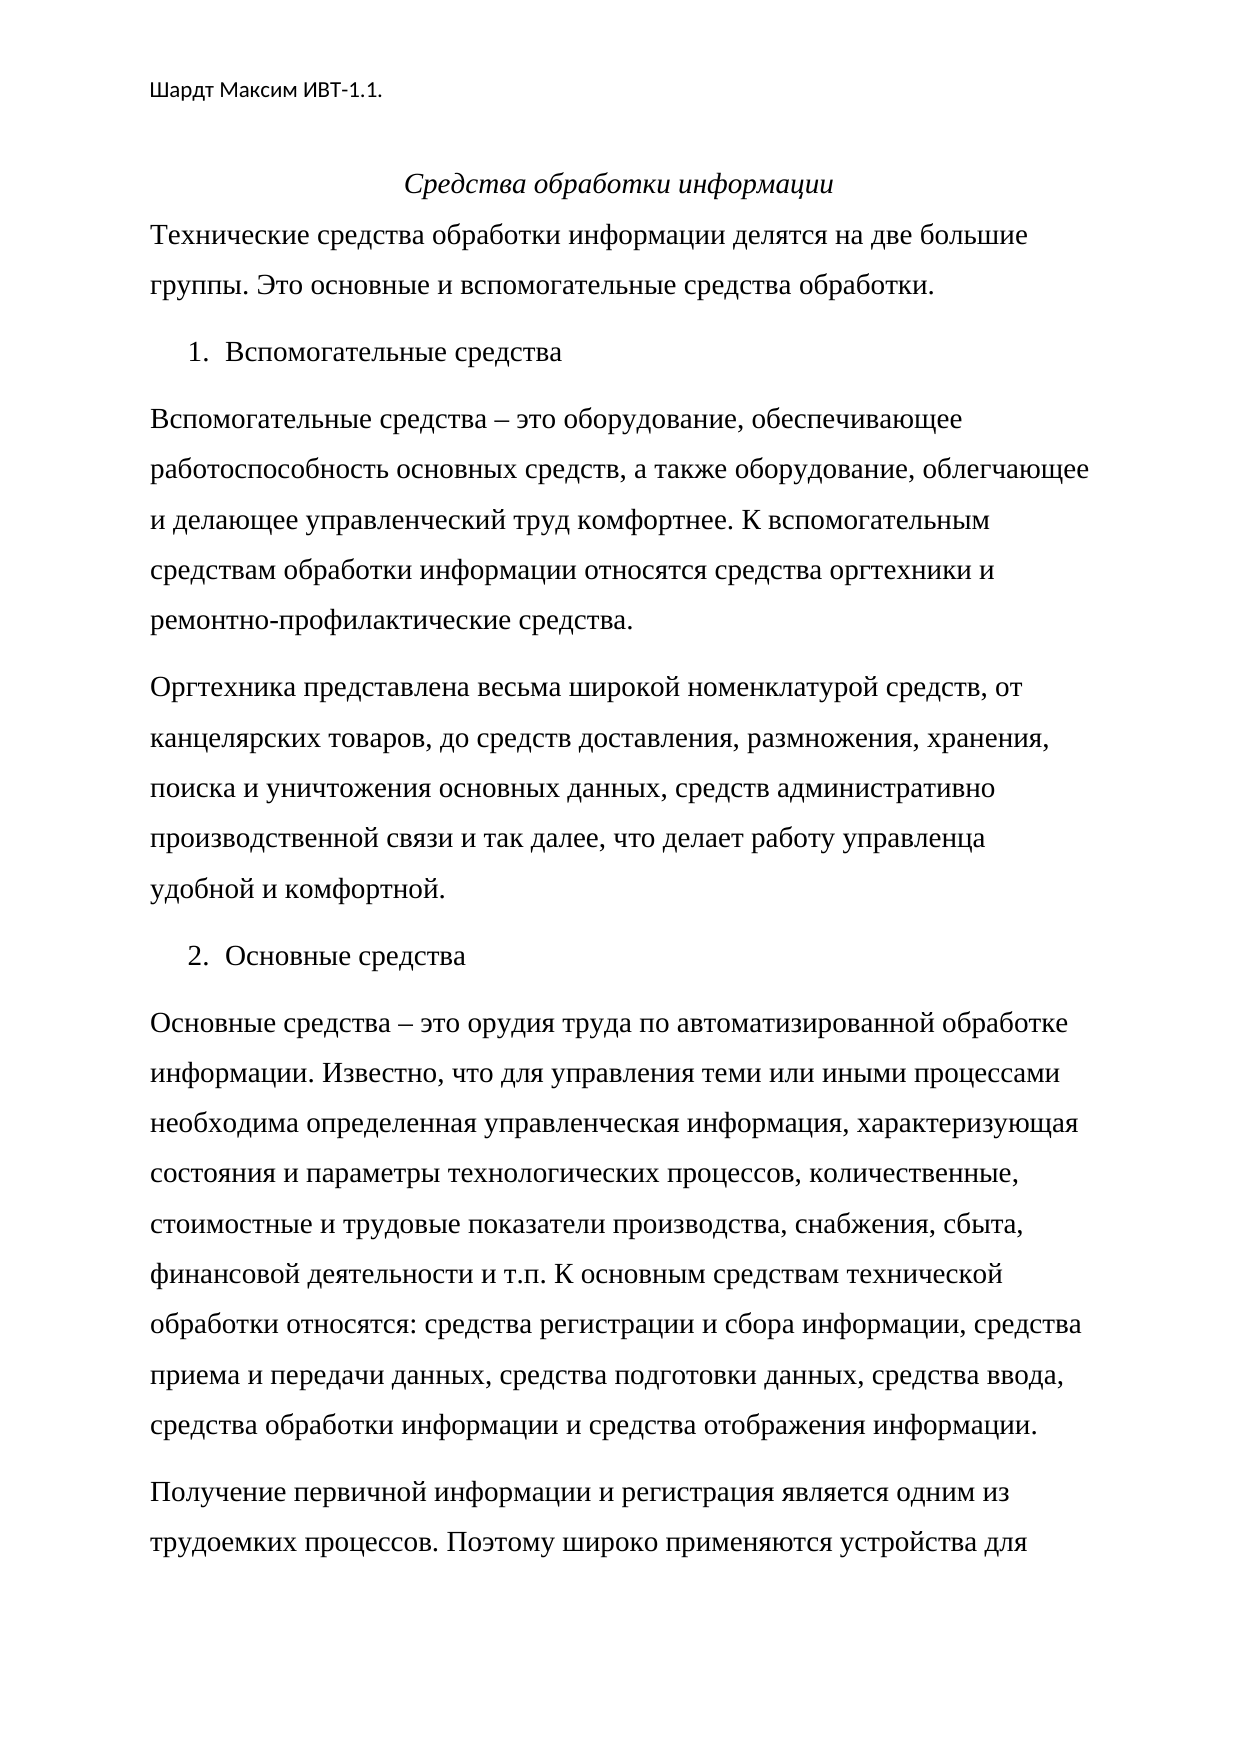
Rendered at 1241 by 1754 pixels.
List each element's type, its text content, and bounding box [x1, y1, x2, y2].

list Вспомогательные средства [187, 334, 1090, 368]
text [150, 1474, 1090, 1558]
text Оргтехника представлена весьма широкой номенклатурой средств, от канцелярских товаров, до средств доставления, размножения, хранения, поиска и уничтожения основных данных, средств административно производственной связи и так далее, что делает работу управленца удобной и комфортной. [150, 669, 1090, 904]
text Вспомогательные средства – это оборудование, обеспечивающее работоспособность основных средств, а также оборудование, облегчающее и делающее управленческий труд комфортнее. К вспомогательным средствам обработки информации относятся средства оргтехники и ремонтно-профилактические средства. [150, 401, 1090, 636]
text Основные средства – это орудия труда по автоматизированной обработке информации. Известно, что для управления теми или иными процессами необходима определенная управленческая информация, характеризующая состояния и параметры технологических процессов, количественные, стоимостные и трудовые показатели производства, снабжения, сбыта, финансовой деятельности и т.п. К основным средствам технической обработки относятся: средства регистрации и сбора информации, средства приема и передачи данных, средства подготовки данных, средства ввода, средства обработки информации и средства отображения информации. [150, 1005, 1090, 1441]
list Основные средства [187, 938, 1090, 971]
text Средства обработки информации [150, 167, 1090, 200]
text Технические средства обработки информации делятся на две большие группы. Это основные и вспомогательные средства обработки. [150, 217, 1090, 301]
